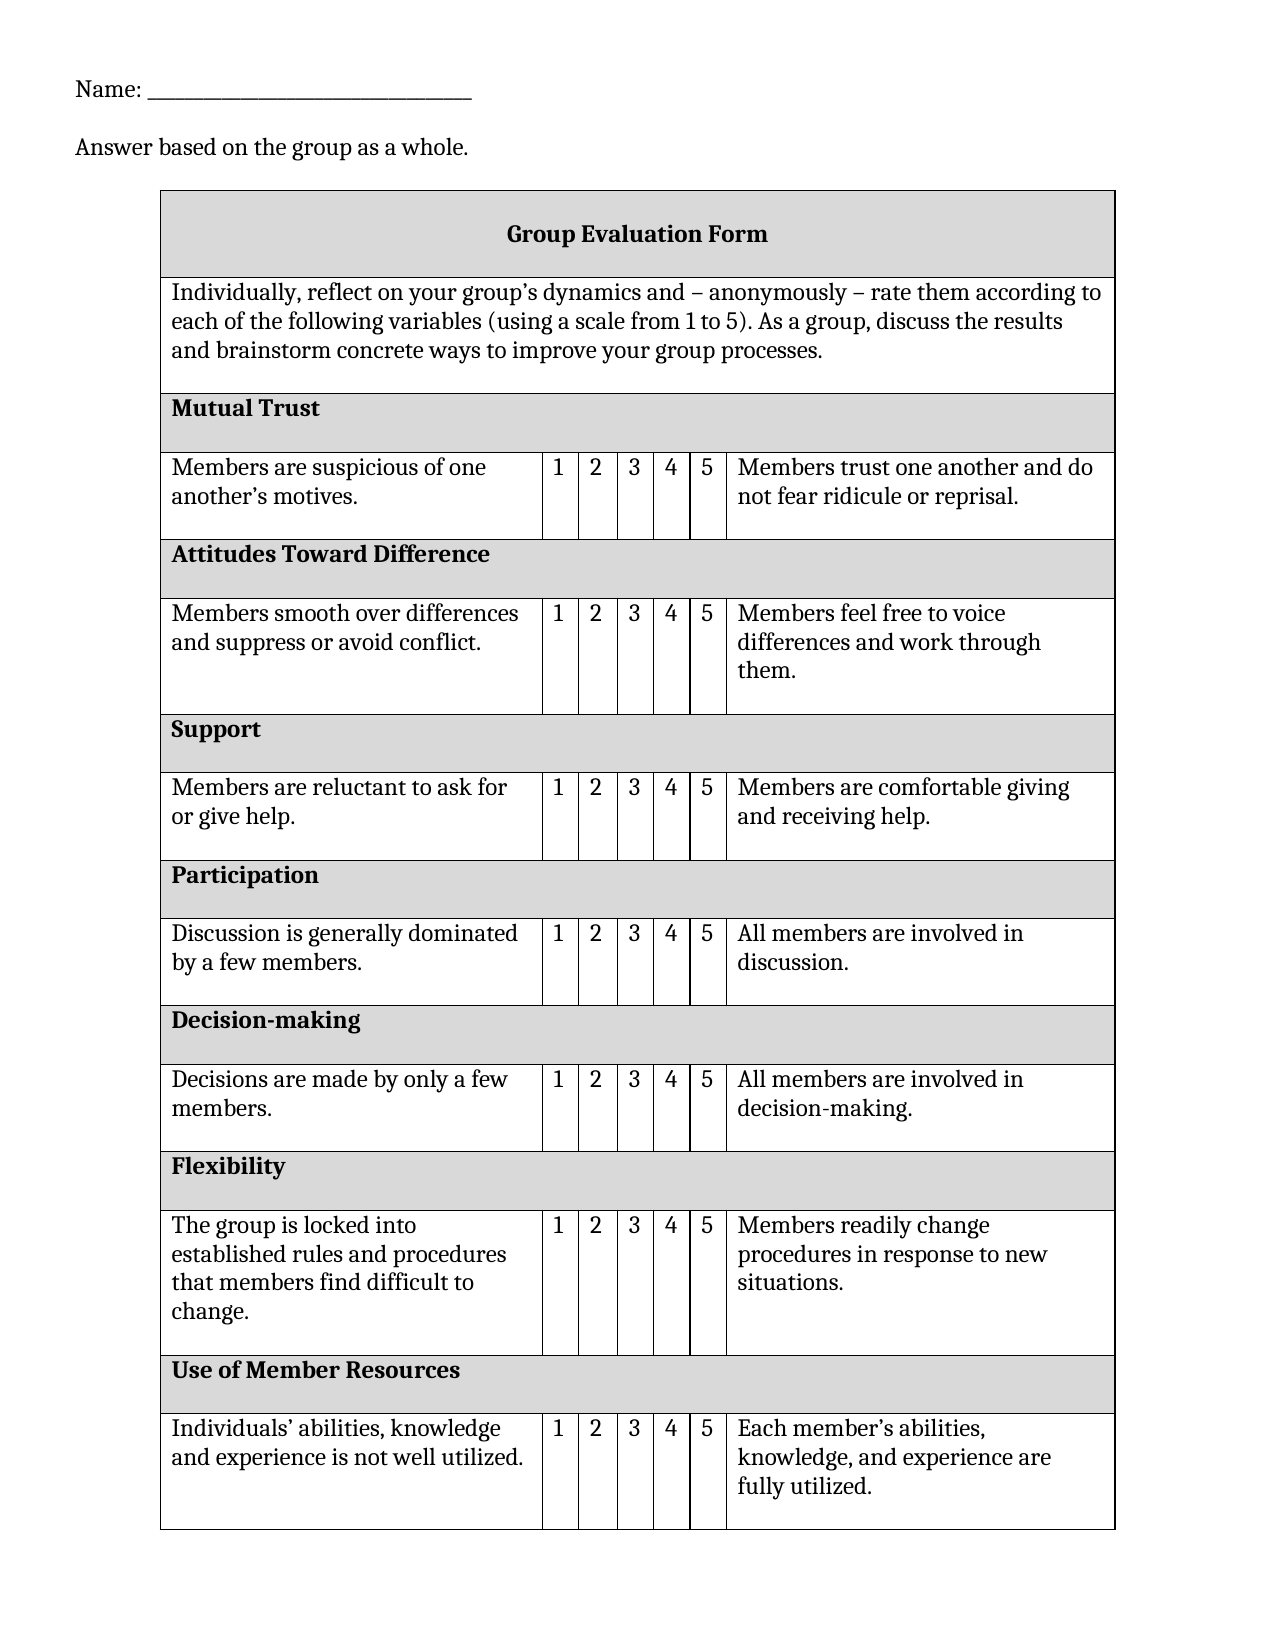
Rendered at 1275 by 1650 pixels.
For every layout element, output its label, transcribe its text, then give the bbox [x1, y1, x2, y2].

table_cell Attitudes Toward Difference [161, 540, 1114, 598]
text Name: ___________________________________ [75, 75, 1200, 104]
table_cell 4 [654, 453, 689, 539]
table_cell Members feel free to voice differences and work through them. [727, 599, 1114, 714]
table_cell 3 [618, 1414, 653, 1529]
table_cell 5 [691, 1065, 726, 1151]
table_cell 4 [654, 599, 689, 714]
table_cell 5 [691, 1414, 726, 1529]
table_cell 2 [579, 1065, 617, 1151]
table_cell 5 [691, 773, 726, 859]
table_cell Members smooth over differences and suppress or avoid conflict. [161, 599, 542, 714]
table_cell 1 [543, 1065, 578, 1151]
table_cell 2 [579, 1414, 617, 1529]
table_cell 5 [691, 919, 726, 1005]
table_cell 2 [579, 453, 617, 539]
table_cell 3 [618, 453, 653, 539]
table_cell Each member’s abilities, knowledge, and experience are fully utilized. [727, 1414, 1114, 1529]
table_cell 2 [579, 773, 617, 859]
table_cell Members readily change procedures in response to new situations. [727, 1211, 1114, 1354]
table_cell 1 [543, 453, 578, 539]
table_cell Participation [161, 861, 1114, 918]
table_cell All members are involved in discussion. [727, 919, 1114, 1005]
table_cell 3 [618, 773, 653, 859]
table_cell Decisions are made by only a few members. [161, 1065, 542, 1151]
table_header Group Evaluation Form [161, 191, 1114, 277]
table_cell 5 [691, 599, 726, 714]
table_cell 3 [618, 1211, 653, 1354]
table_cell 5 [691, 1211, 726, 1354]
table_cell Support [161, 715, 1114, 772]
table_cell Discussion is generally dominated by a few members. [161, 919, 542, 1005]
table_cell 2 [579, 919, 617, 1005]
table_cell 2 [579, 1211, 617, 1354]
text Answer based on the group as a whole. [75, 132, 1200, 161]
table_cell 1 [543, 599, 578, 714]
table_cell 3 [618, 599, 653, 714]
table_cell Use of Member Resources [161, 1356, 1114, 1413]
table_cell 1 [543, 773, 578, 859]
table_cell 3 [618, 1065, 653, 1151]
table_cell 5 [691, 453, 726, 539]
table_cell All members are involved in decision-making. [727, 1065, 1114, 1151]
table_cell Individually, reflect on your group’s dynamics and – anonymously – rate them according to each of the following variables (using a scale from 1 to 5). As a group, discuss the results and brainstorm concrete ways to improve your group processes. [161, 278, 1114, 393]
table_cell Members trust one another and do not fear ridicule or reprisal. [727, 453, 1114, 539]
table_cell 4 [654, 1414, 689, 1529]
table_cell 1 [543, 1414, 578, 1529]
table_cell 2 [579, 599, 617, 714]
table_cell Individuals’ abilities, knowledge and experience is not well utilized. [161, 1414, 542, 1529]
table_cell Mutual Trust [161, 394, 1114, 452]
table_cell 4 [654, 1211, 689, 1354]
table_cell Members are suspicious of one another’s motives. [161, 453, 542, 539]
table_cell 1 [543, 1211, 578, 1354]
table_cell The group is locked into established rules and procedures that members find difficult to change. [161, 1211, 542, 1354]
table_cell 4 [654, 773, 689, 859]
table_cell 1 [543, 919, 578, 1005]
table_cell Decision-making [161, 1006, 1114, 1064]
table_cell Members are comfortable giving and receiving help. [727, 773, 1114, 859]
table_cell 3 [618, 919, 653, 1005]
table_cell Members are reluctant to ask for or give help. [161, 773, 542, 859]
table_cell 4 [654, 1065, 689, 1151]
table_cell Flexibility [161, 1152, 1114, 1210]
table_cell 4 [654, 919, 689, 1005]
